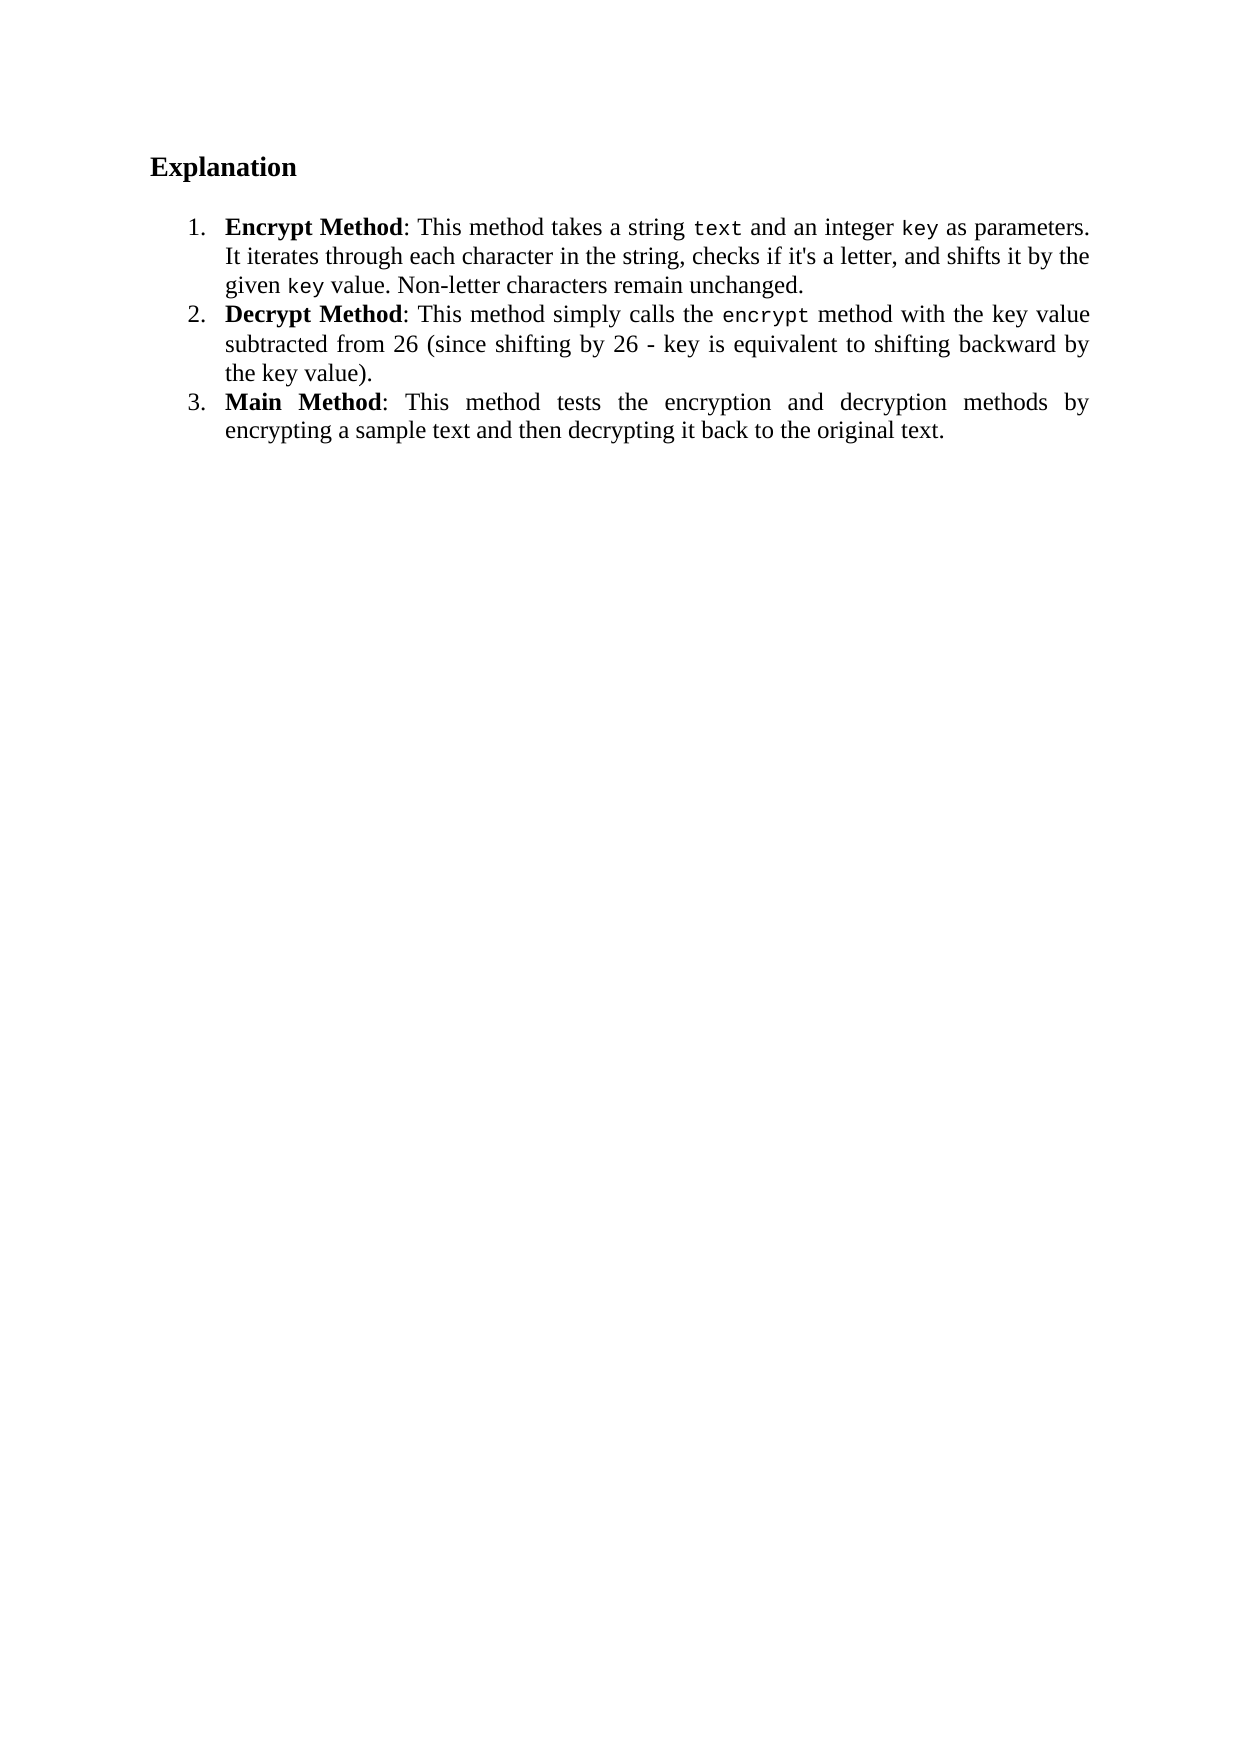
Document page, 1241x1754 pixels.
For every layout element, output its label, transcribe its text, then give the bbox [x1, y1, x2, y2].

text Explanation [150, 150, 1090, 182]
list Main Method: This method tests the encryption and decryption methods by encrypting a sample text and then decrypting it back to the original text. [187, 387, 1090, 444]
list Decrypt Method: This method simply calls the encrypt method with the key value subtracted from 26 (since shifting by 26 - key is equivalent to shifting backward by the key value). [187, 299, 1090, 387]
list Encrypt Method: This method takes a string text and an integer key as parameters. It iterates through each character in the string, checks if it's a letter, and shifts it by the given key value. Non-letter characters remain unchanged. [187, 212, 1090, 299]
